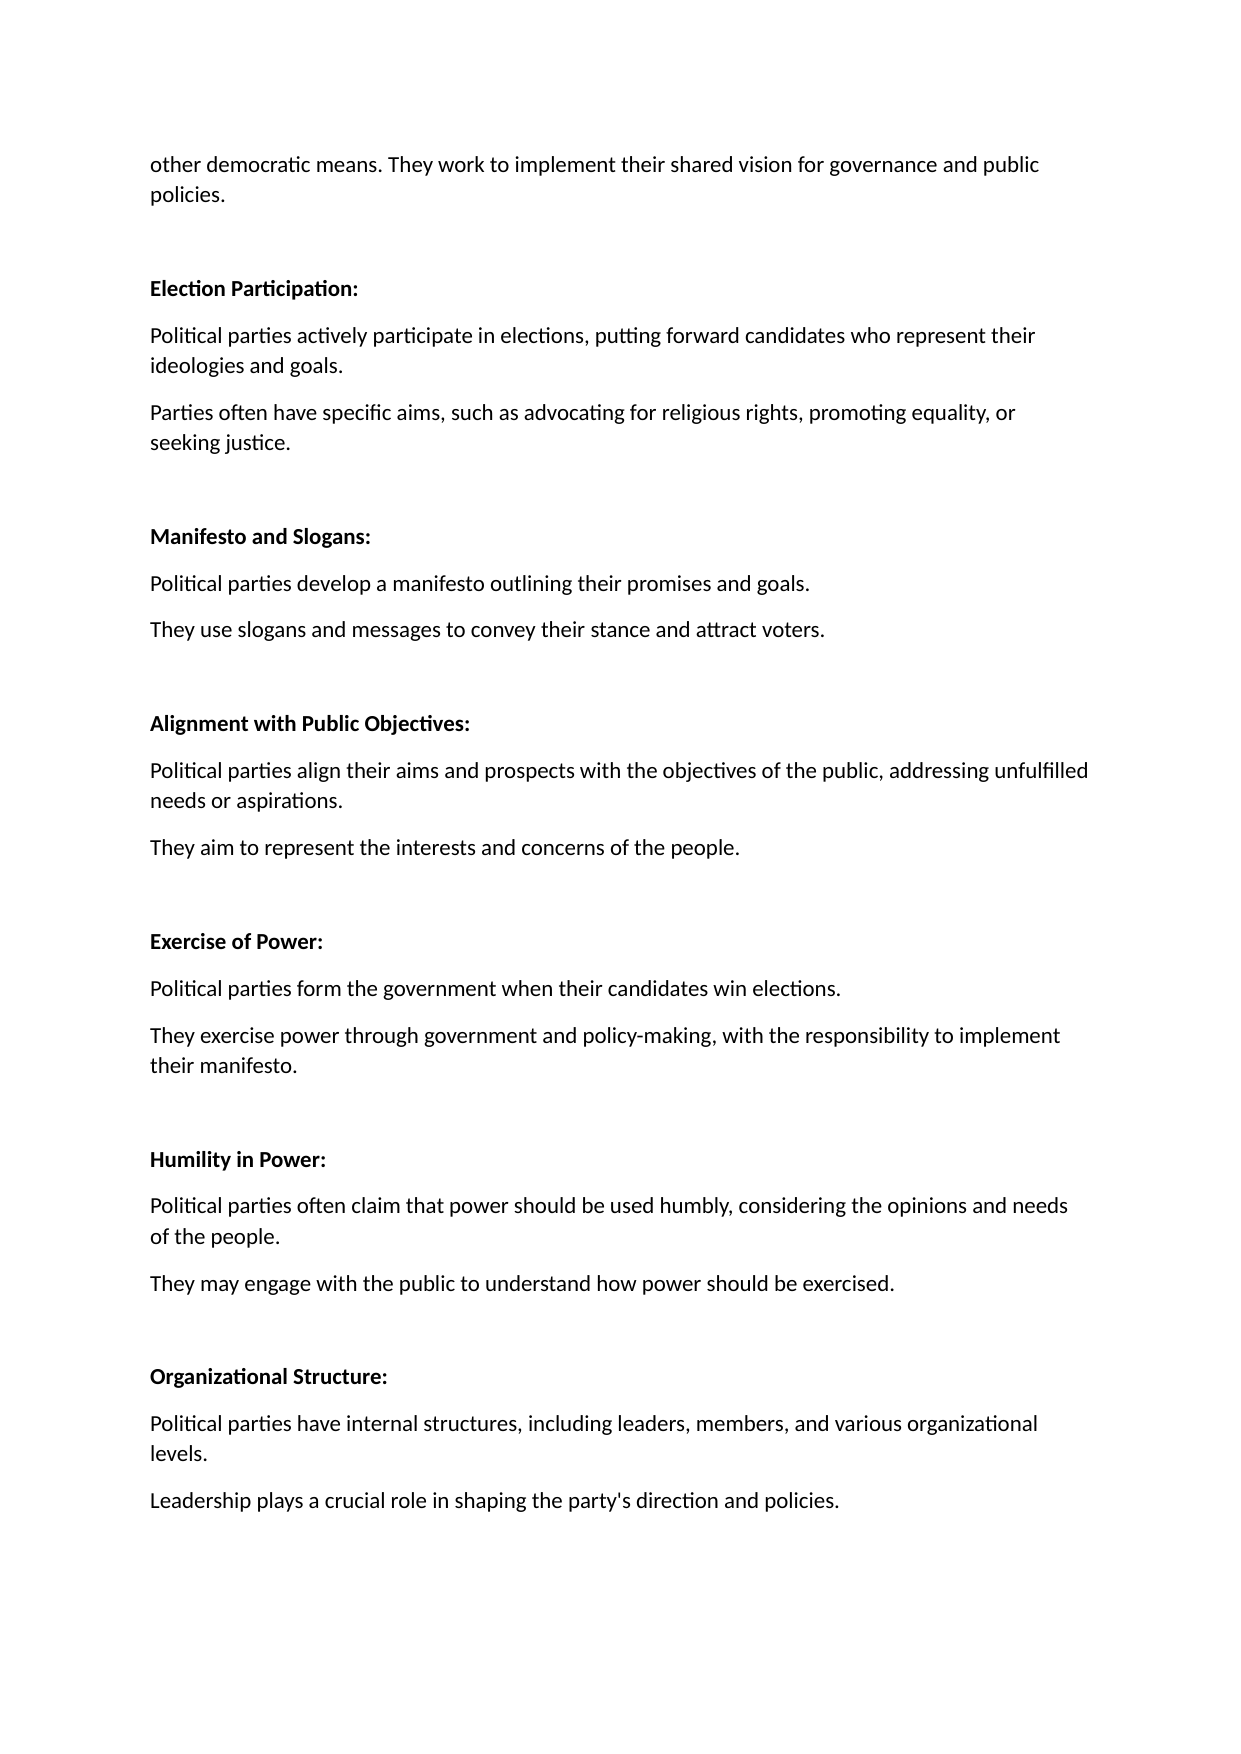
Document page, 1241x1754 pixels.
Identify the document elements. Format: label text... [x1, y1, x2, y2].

text Exercise of Power: [150, 927, 1090, 955]
text They exercise power through government and policy-making, with the responsibility to implement their manifesto. [150, 1021, 1090, 1079]
text Political parties have internal structures, including leaders, members, and various organizational levels. [150, 1409, 1090, 1468]
text Leadership plays a crucial role in shaping the party's direction and policies. [150, 1486, 1090, 1514]
text Political parties align their aims and prospects with the objectives of the public, addressing unfulfilled needs or aspirations. [150, 756, 1090, 814]
text Parties often have specific aims, such as advocating for religious rights, promoting equality, or seeking justice. [150, 398, 1090, 456]
text Political parties actively participate in elections, putting forward candidates who represent their ideologies and goals. [150, 321, 1090, 379]
text Organizational Structure: [150, 1362, 1090, 1391]
text Political parties often claim that power should be used humbly, considering the opinions and needs of the people. [150, 1192, 1090, 1250]
text They aim to represent the interests and concerns of the people. [150, 833, 1090, 861]
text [150, 150, 1090, 208]
text Election Participation: [150, 274, 1090, 302]
text Political parties develop a manifesto outlining their promises and goals. [150, 569, 1090, 597]
text Political parties form the government when their candidates win elections. [150, 974, 1090, 1002]
text Humility in Power: [150, 1145, 1090, 1173]
text Manifesto and Slogans: [150, 522, 1090, 550]
text They use slogans and messages to convey their stance and attract voters. [150, 616, 1090, 644]
text Alignment with Public Objectives: [150, 709, 1090, 737]
text They may engage with the public to understand how power should be exercised. [150, 1269, 1090, 1297]
